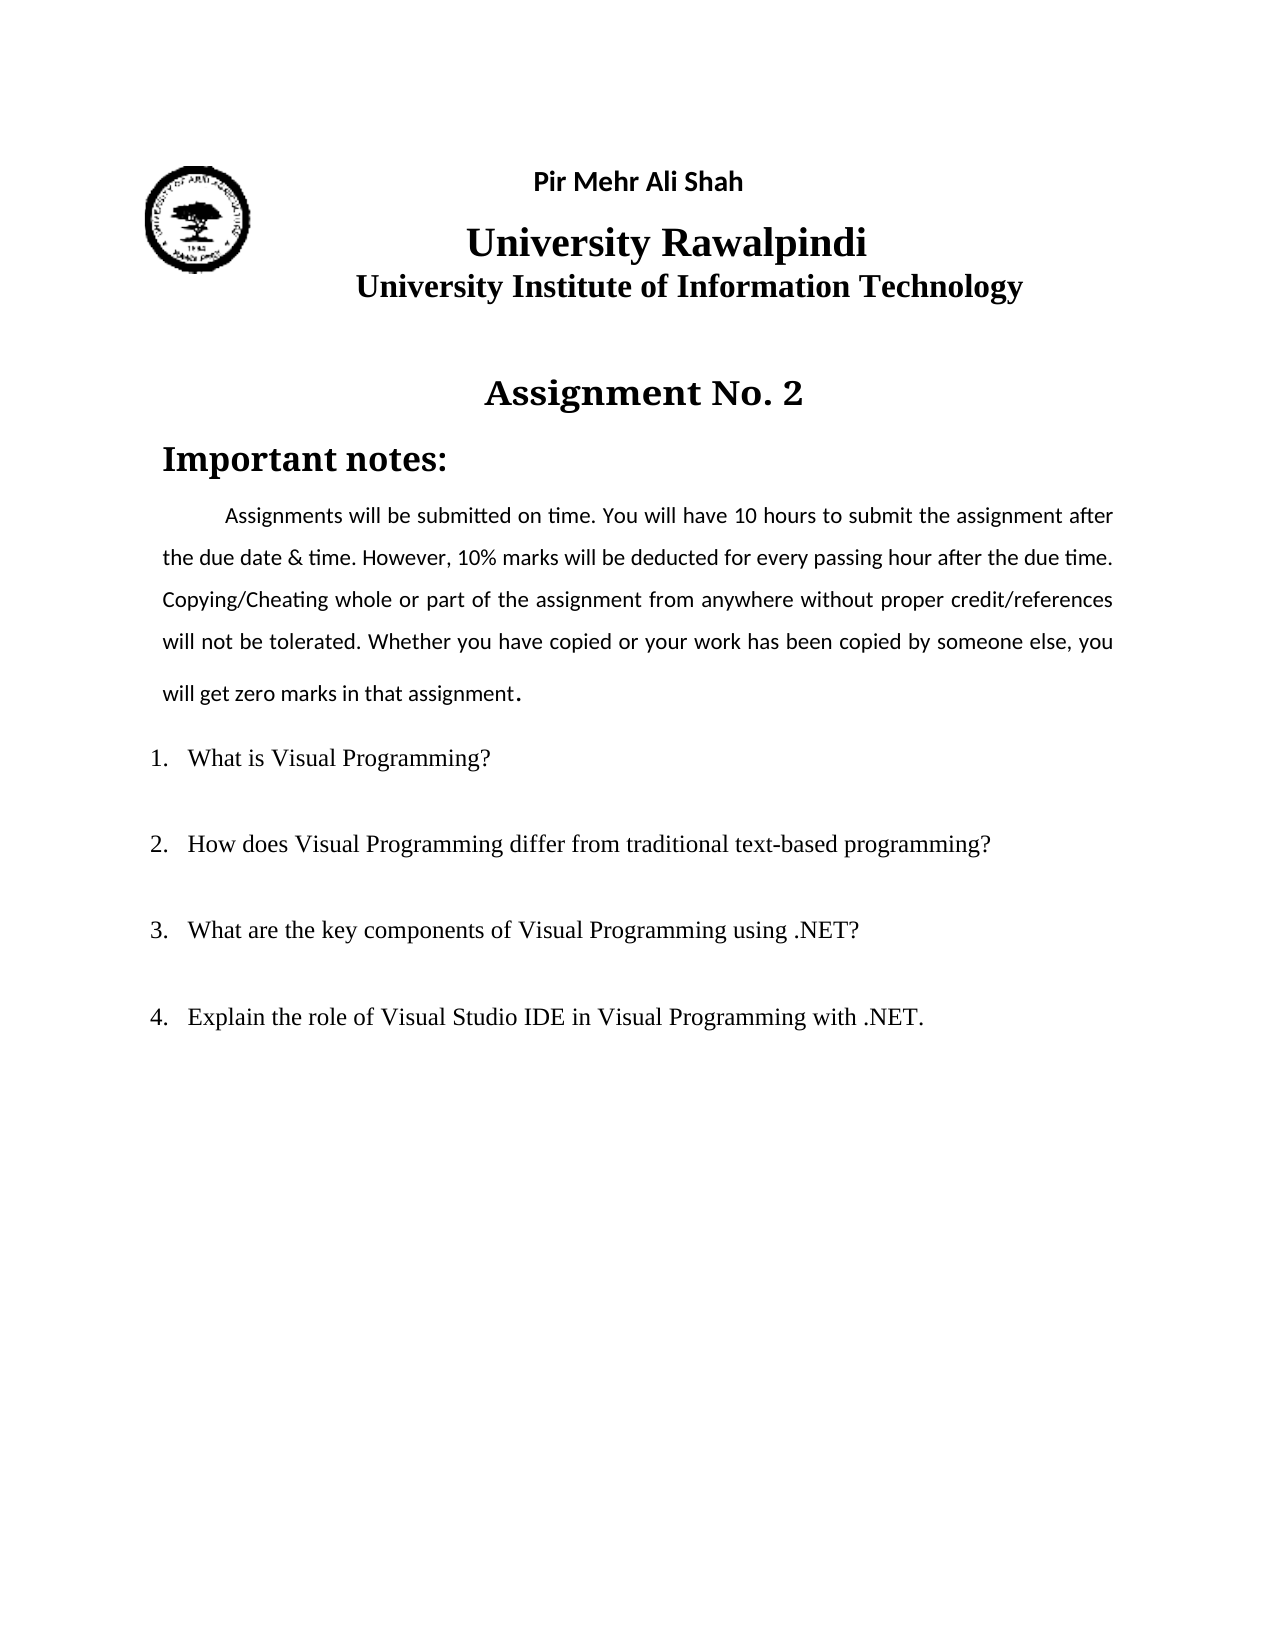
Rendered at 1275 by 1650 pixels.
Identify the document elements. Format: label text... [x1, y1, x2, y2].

list What is Visual Programming? [150, 743, 1125, 772]
list Explain the role of Visual Studio IDE in Visual Programming with .NET. [150, 1002, 1125, 1031]
list What are the key components of Visual Programming using .NET? [150, 916, 1125, 944]
title University Rawalpindi [321, 218, 1012, 266]
text Pir Mehr Ali Shah [265, 163, 1012, 198]
subtitle University Institute of Information Technology [355, 266, 1125, 304]
picture [144, 166, 251, 274]
text Assignments will be submitted on time. You will have 10 hours to submit the assignment after the due date & time. However, 10% marks will be deducted for every passing hour after the due time. Copying/Cheating whole or part of the assignment from anywhere without proper credit/references will not be tolerated. Whether you have copied or your work has been copied by someone else, you will get zero marks in that assignment. [162, 501, 1115, 709]
list How does Visual Programming differ from traditional text-based programming? [150, 829, 1125, 858]
text Important notes: [162, 436, 1125, 481]
text Assignment No. 2 [162, 370, 1125, 415]
